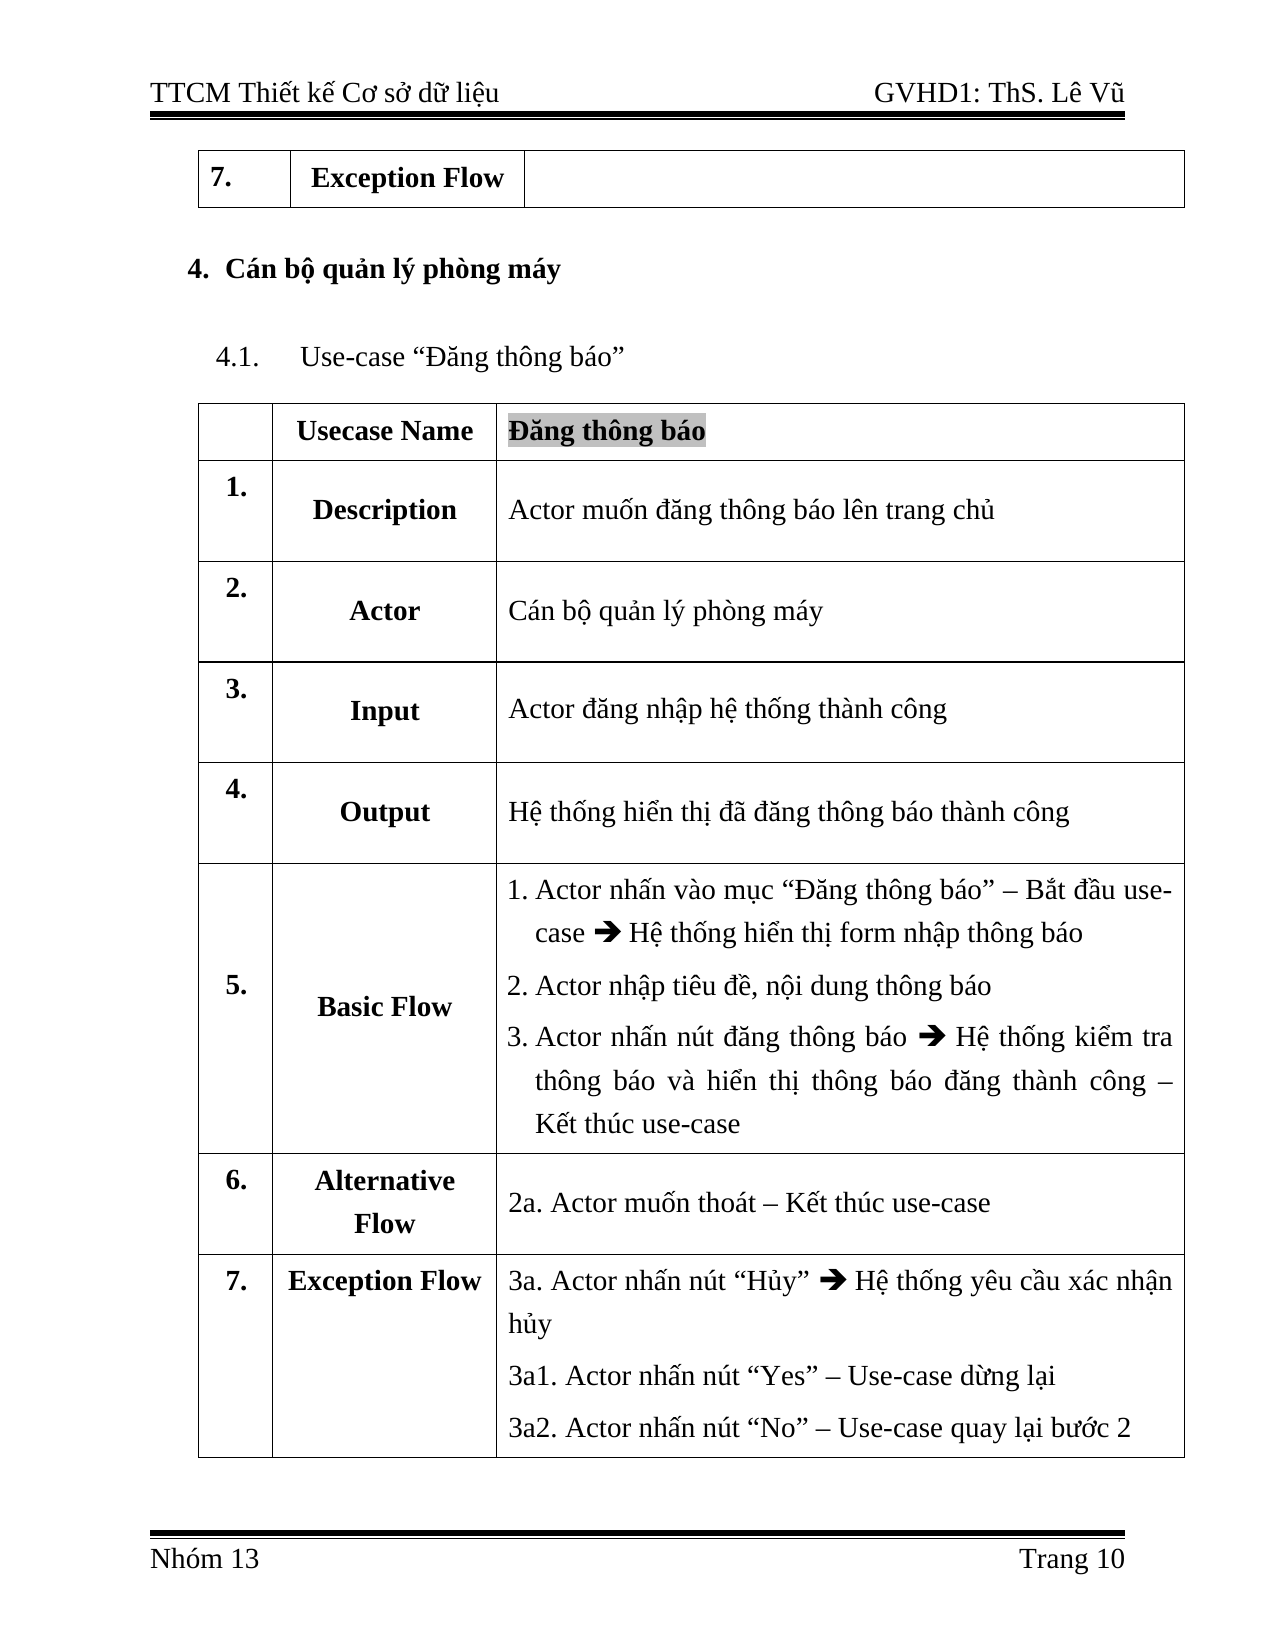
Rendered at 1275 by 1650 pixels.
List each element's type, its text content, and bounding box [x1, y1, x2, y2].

table_cell Exception Flow [273, 1255, 496, 1457]
table_header [199, 404, 272, 460]
table_cell [199, 461, 272, 561]
table_cell [199, 1255, 272, 1457]
table_cell Description [273, 461, 496, 561]
table_cell [199, 763, 272, 863]
table_cell [199, 1154, 272, 1253]
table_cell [497, 1255, 1184, 1457]
table_cell Alternative Flow [273, 1154, 496, 1253]
table_header Usecase Name [273, 404, 496, 460]
table_header Đăng thông báo [497, 404, 1184, 460]
table_cell [199, 663, 272, 762]
table_cell Actor nhấn vào mục “Đăng thông báo” – Bắt đầu use-case Hệ thống hiển thị form nhập thông báo Actor nhập tiêu đề, nội dung thông báo Actor nhấn nút đăng thông báo Hệ thống kiểm tra thông báo và hiển thị thông báo đăng thành công – Kết thúc use-case [497, 864, 1184, 1153]
table_cell [525, 151, 1184, 207]
table_cell Input [273, 663, 496, 762]
table_cell Exception Flow [291, 151, 524, 207]
table_cell [199, 864, 272, 1153]
table_cell Basic Flow [273, 864, 496, 1153]
table_cell Actor muốn đăng thông báo lên trang chủ [497, 461, 1184, 561]
table_cell Cán bộ quản lý phòng máy [497, 562, 1184, 661]
table_cell Hệ thống hiển thị đã đăng thông báo thành công [497, 763, 1184, 863]
table_cell Actor [273, 562, 496, 661]
table_cell 7. [199, 151, 290, 207]
table_cell Output [273, 763, 496, 863]
table_cell [199, 562, 272, 661]
list Use-case “Đăng thông báo” [216, 339, 1125, 372]
table_cell 2a. Actor muốn thoát – Kết thúc use-case [497, 1154, 1184, 1253]
table_cell Actor đăng nhập hệ thống thành công [497, 663, 1184, 762]
list Cán bộ quản lý phòng máy [187, 252, 1125, 285]
